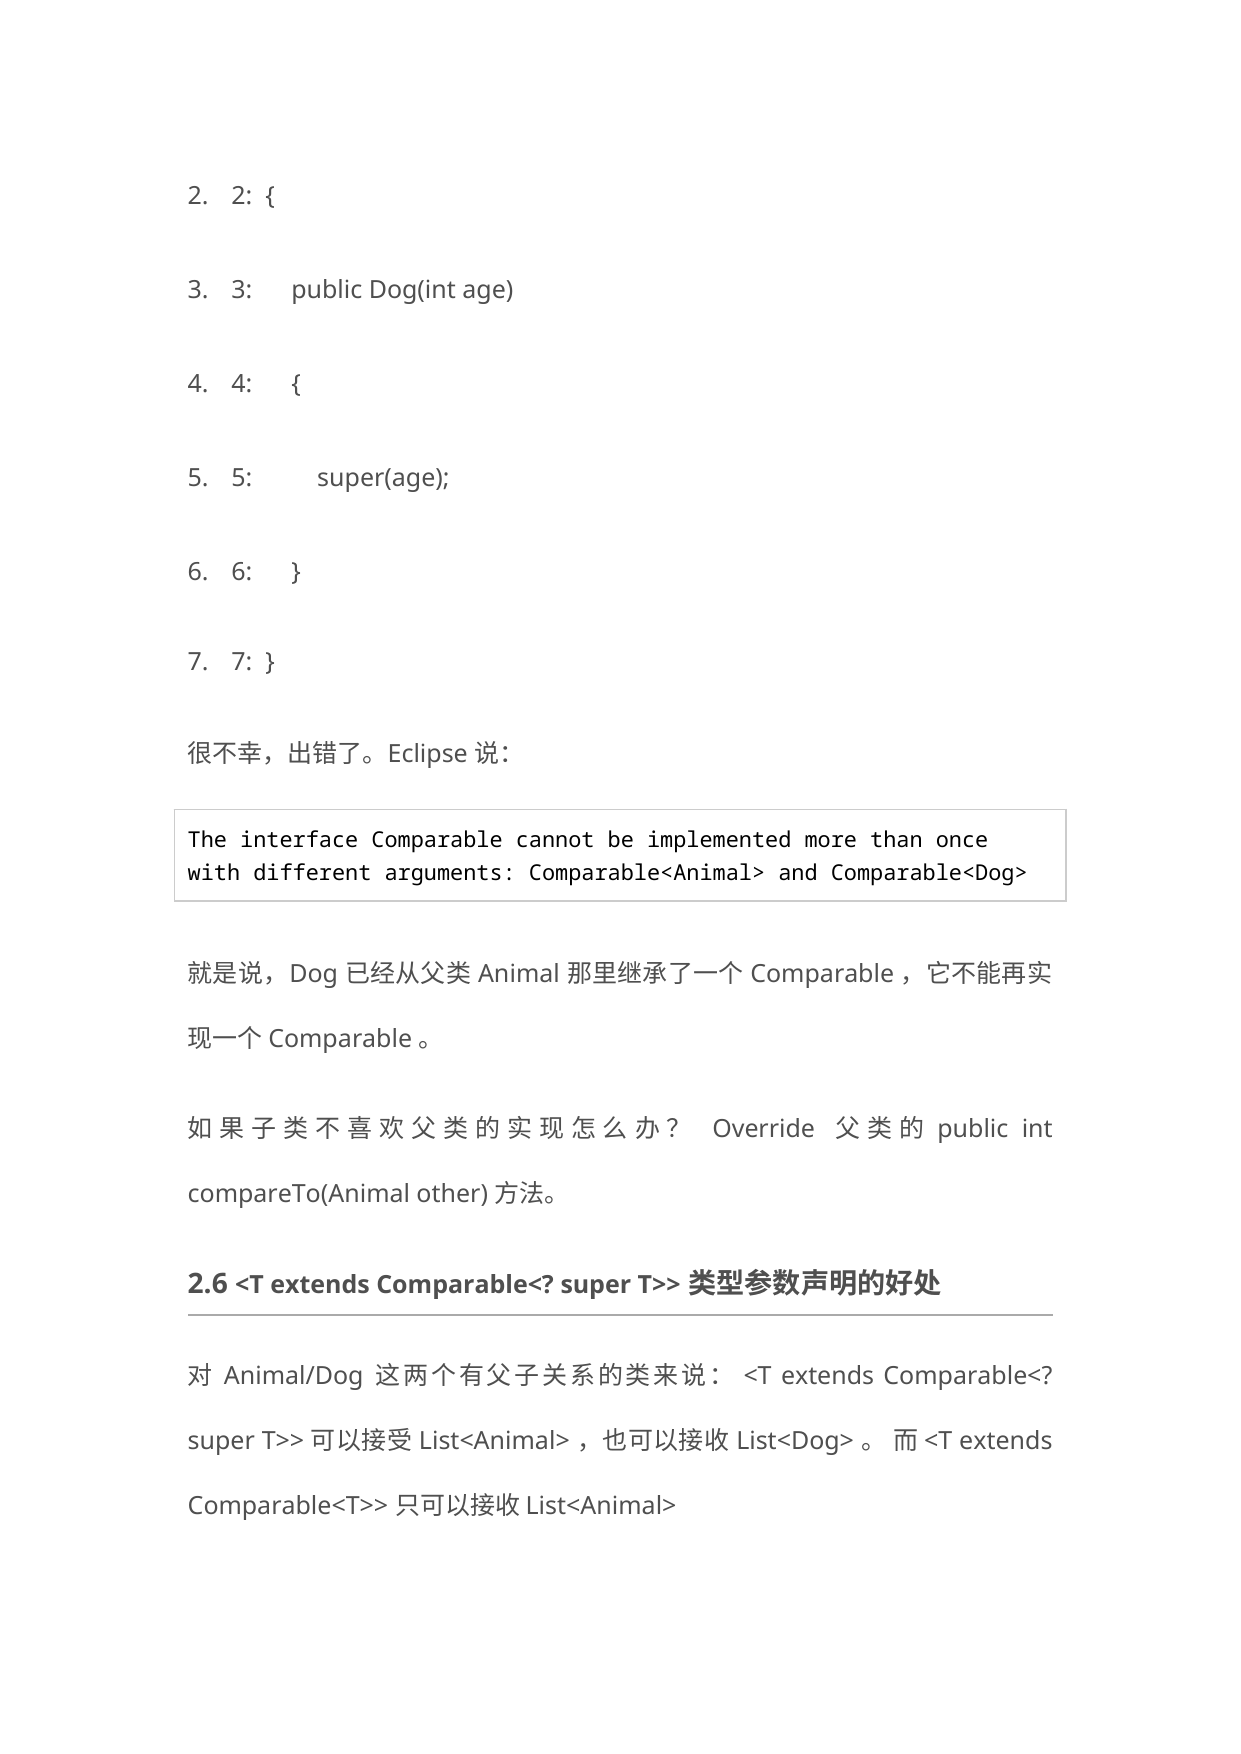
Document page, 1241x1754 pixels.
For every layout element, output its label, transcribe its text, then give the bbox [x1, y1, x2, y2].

text 3. 3: public Dog(int age) [187, 256, 1053, 321]
text 7. 7: } [187, 629, 1053, 694]
subtitle 2.6 <T extends Comparable<? super T>> 类型参数声明的好处 [187, 1249, 1053, 1316]
text 6. 6: } [187, 539, 1053, 604]
text 就是说，Dog 已经从父类 Animal 那里继承了一个 Comparable ，它不能再实现一个 Comparable 。 [187, 939, 1053, 1069]
text 5. 5: super(age); [187, 444, 1053, 509]
text 如果子类不喜欢父类的实现怎么办？ Override 父类的 public int compareTo(Animal other) 方法。 [187, 1094, 1053, 1224]
text The interface Comparable cannot be implemented more than once with different arguments: Comparable<Animal> and Comparable<Dog> [175, 810, 1065, 900]
text 2. 2: { [187, 162, 1053, 227]
text 对 Animal/Dog 这两个有父子关系的类来说： <T extends Comparable<? super T>> 可以接受 List<Animal> ，也可以接收 List<Dog> 。 而 <T extends Comparable<T>> 只可以接收 List<Animal> [187, 1341, 1053, 1536]
text 很不幸，出错了。Eclipse 说： [187, 719, 1053, 784]
text 4. 4: { [187, 350, 1053, 415]
